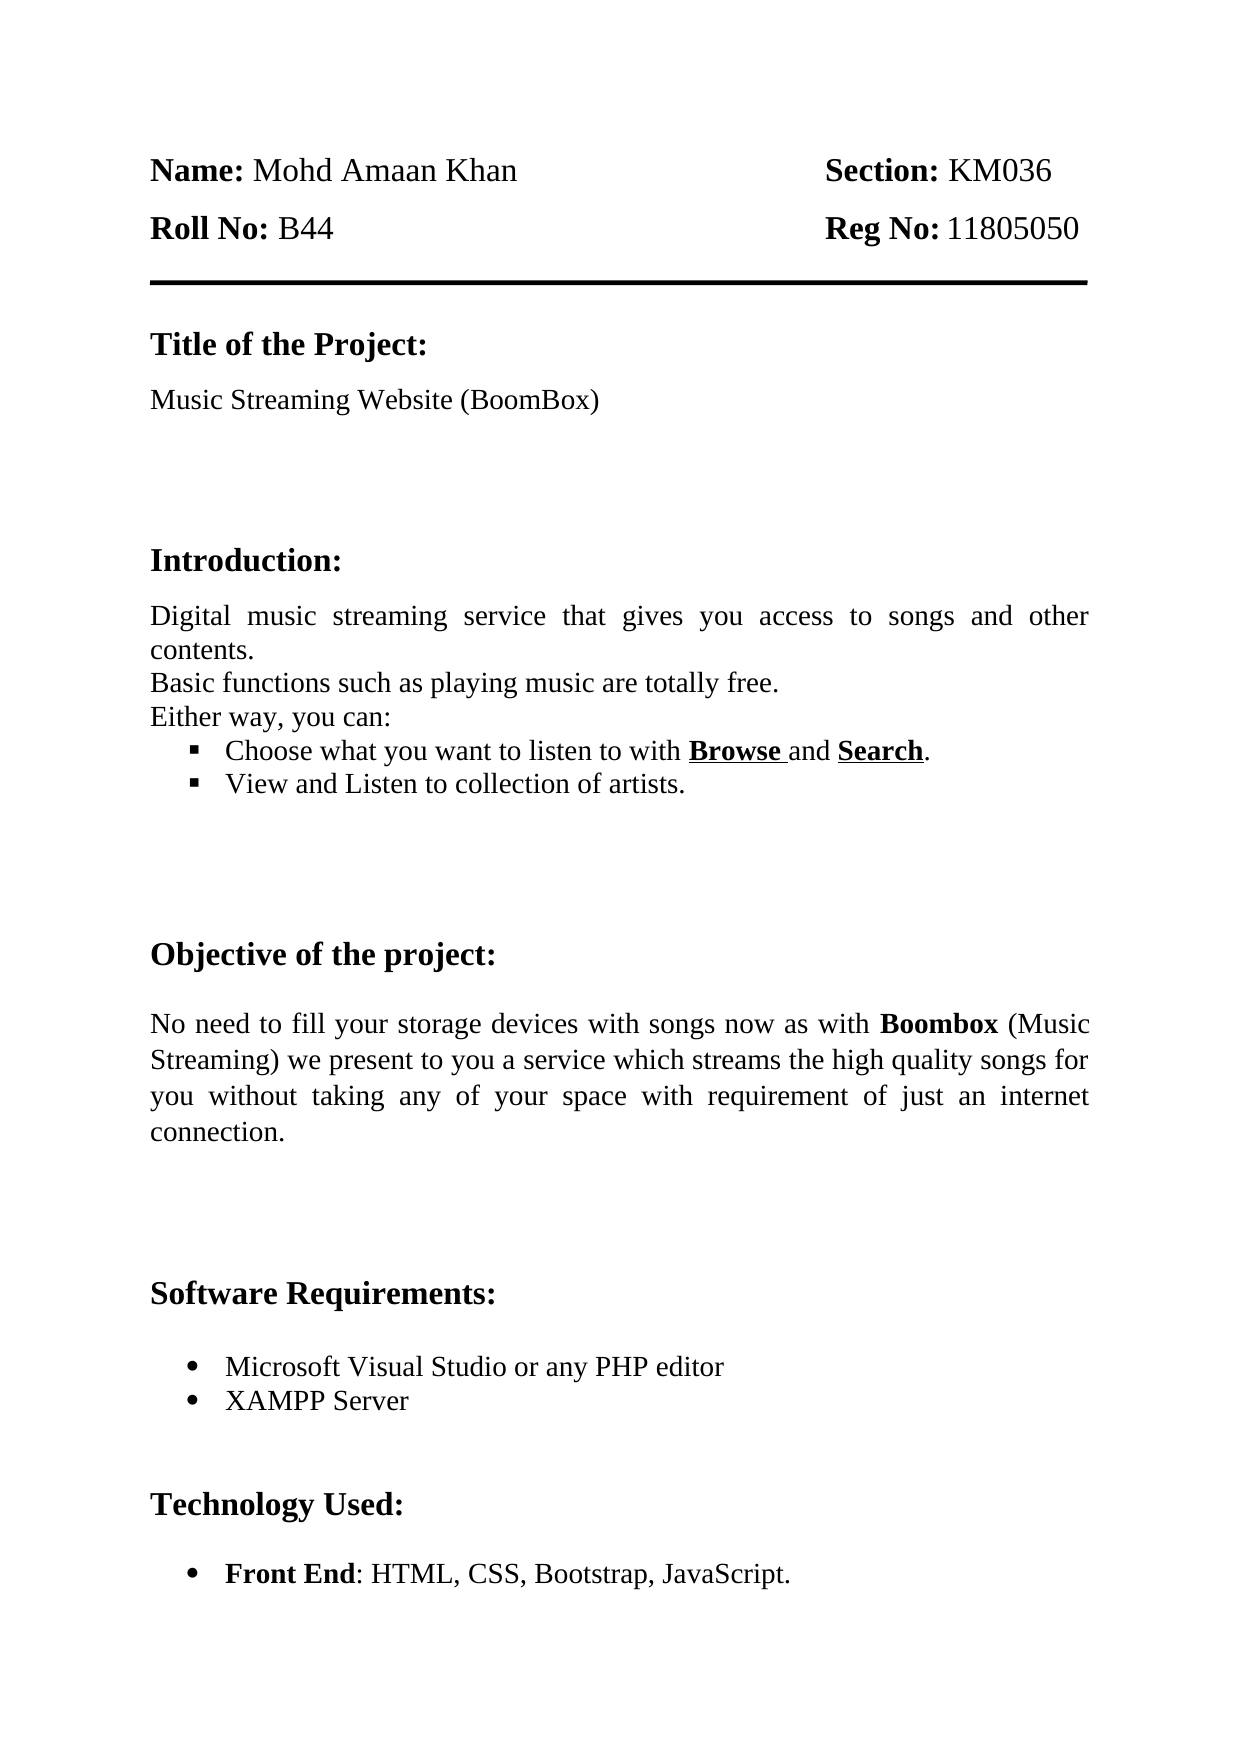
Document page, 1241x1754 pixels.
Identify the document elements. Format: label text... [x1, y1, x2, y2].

text Introduction: [150, 541, 1090, 579]
text Name: Mohd Amaan Khan Section: KM036 [150, 150, 1090, 188]
text Basic functions such as playing music are totally free. [150, 666, 1090, 699]
text Either way, you can: [150, 699, 1090, 733]
text Digital music streaming service that gives you access to songs and other contents. [150, 598, 1090, 666]
list XAMPP Server [187, 1383, 1090, 1417]
list View and Listen to collection of artists. [187, 766, 1090, 800]
list Front End: HTML, CSS, Bootstrap, JavaScript. [187, 1556, 1090, 1589]
text No need to fill your storage devices with songs now as with Boombox (Music Streaming) we present to you a service which streams the high quality songs for you without taking any of your space with requirement of just an internet connection. [150, 1006, 1090, 1148]
text Software Requirements: [150, 1273, 1090, 1311]
text Title of the Project: [150, 324, 1090, 362]
list Choose what you want to listen to with Browse and Search. [187, 733, 1090, 766]
list Microsoft Visual Studio or any PHP editor [187, 1349, 1090, 1383]
text Roll No: B44 Reg No: 11805050 [150, 208, 1090, 246]
text Technology Used: [150, 1484, 1090, 1522]
text Music Streaming Website (BoomBox) [150, 382, 1090, 416]
text Objective of the project: [150, 934, 1090, 972]
